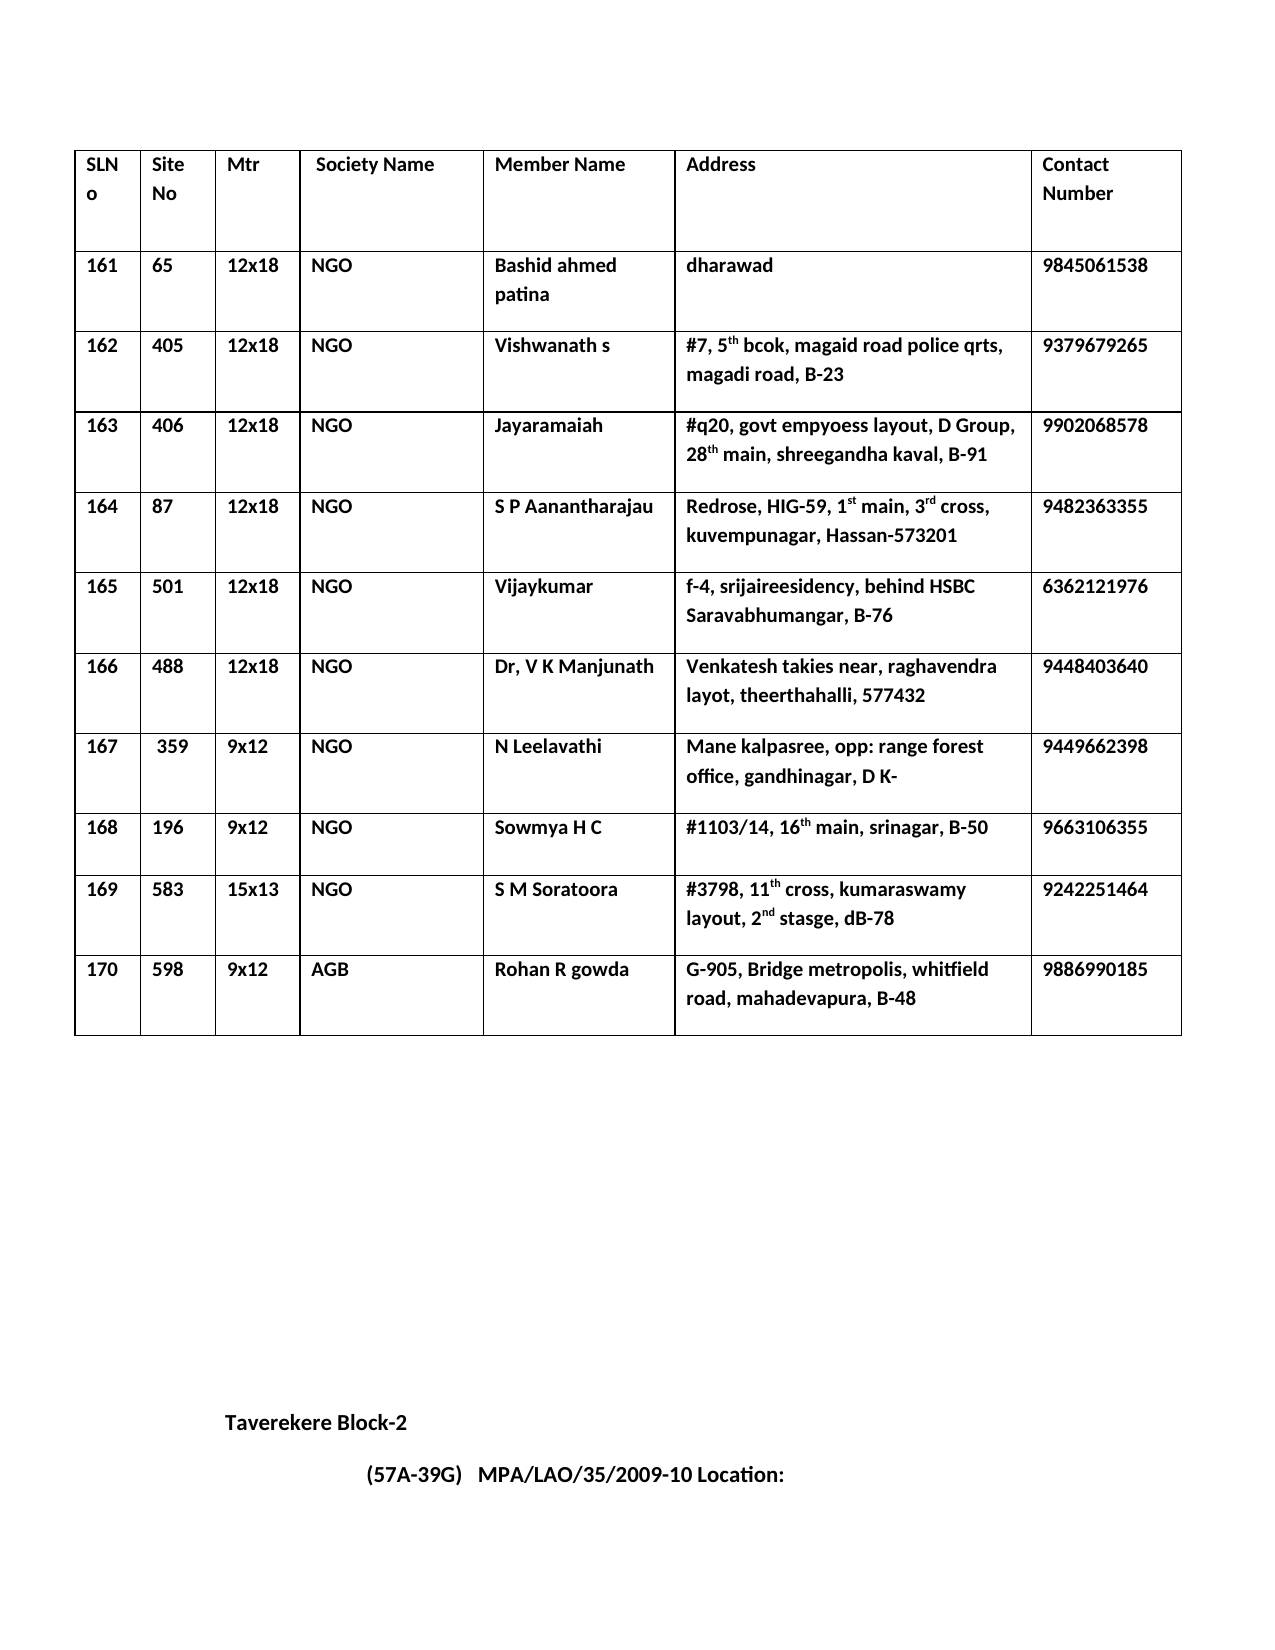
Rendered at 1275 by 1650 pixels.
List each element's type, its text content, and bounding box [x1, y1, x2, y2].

table_cell 501 [141, 573, 215, 652]
table_cell 9x12 [216, 734, 299, 813]
table_header Contact Number [1032, 151, 1181, 251]
table_cell NGO [301, 413, 483, 492]
table_cell 9663106355 [1032, 814, 1181, 875]
table_cell 9x12 [216, 814, 299, 875]
table_cell S P Aanantharajau [484, 493, 674, 572]
table_cell 12x18 [216, 332, 299, 411]
table_cell Bashid ahmed patina [484, 252, 674, 331]
table_cell 12x18 [216, 413, 299, 492]
table_header Address [676, 151, 1031, 251]
table_cell 162 [76, 332, 140, 411]
table_cell 167 [76, 734, 140, 813]
table_cell NGO [301, 654, 483, 733]
table_cell #7, 5th bcok, magaid road police qrts, magadi road, B-23 [676, 332, 1031, 411]
table_cell 166 [76, 654, 140, 733]
table_cell dharawad [676, 252, 1031, 331]
table_cell 165 [76, 573, 140, 652]
table_header SLNo [76, 151, 140, 251]
table_cell 9448403640 [1032, 654, 1181, 733]
table_cell 9449662398 [1032, 734, 1181, 813]
table_cell 9379679265 [1032, 332, 1181, 411]
table_cell 583 [141, 876, 215, 955]
table_cell N Leelavathi [484, 734, 674, 813]
table_cell 406 [141, 413, 215, 492]
table_cell S M Soratoora [484, 876, 674, 955]
table_cell 359 [141, 734, 215, 813]
table_cell NGO [301, 876, 483, 955]
table_cell 169 [76, 876, 140, 955]
table_cell 12x18 [216, 493, 299, 572]
table_cell 9242251464 [1032, 876, 1181, 955]
table_cell 65 [141, 252, 215, 331]
table_cell 163 [76, 413, 140, 492]
table_cell NGO [301, 814, 483, 875]
table_cell 6362121976 [1032, 573, 1181, 652]
table_header Mtr [216, 151, 299, 251]
table_cell Vijaykumar [484, 573, 674, 652]
table_cell 161 [76, 252, 140, 331]
table_cell 196 [141, 814, 215, 875]
table_cell 9886990185 [1032, 956, 1181, 1035]
table_cell f-4, srijaireesidency, behind HSBC Saravabhumangar, B-76 [676, 573, 1031, 652]
table_cell 12x18 [216, 573, 299, 652]
table_cell 9902068578 [1032, 413, 1181, 492]
table_cell Dr, V K Manjunath [484, 654, 674, 733]
table_cell Vishwanath s [484, 332, 674, 411]
table_cell Venkatesh takies near, raghavendra layot, theerthahalli, 577432 [676, 654, 1031, 733]
table_cell 9482363355 [1032, 493, 1181, 572]
table_cell 405 [141, 332, 215, 411]
table_cell #3798, 11th cross, kumaraswamy layout, 2nd stasge, dB-78 [676, 876, 1031, 955]
text (57A-39G) MPA/LAO/35/2009-10 Location: [150, 1461, 1125, 1489]
table_cell Mane kalpasree, opp: range forest office, gandhinagar, D K- [676, 734, 1031, 813]
table_cell #q20, govt empyoess layout, D Group, 28th main, shreegandha kaval, B-91 [676, 413, 1031, 492]
text Taverekere Block-2 [150, 1408, 1125, 1436]
table_cell NGO [301, 332, 483, 411]
table_cell G-905, Bridge metropolis, whitfield road, mahadevapura, B-48 [676, 956, 1031, 1035]
table_cell 87 [141, 493, 215, 572]
table_cell AGB [301, 956, 483, 1035]
table_cell 15x13 [216, 876, 299, 955]
table_cell 488 [141, 654, 215, 733]
table_cell NGO [301, 252, 483, 331]
table_cell 598 [141, 956, 215, 1035]
table_cell 170 [76, 956, 140, 1035]
table_cell NGO [301, 493, 483, 572]
table_cell Redrose, HIG-59, 1st main, 3rd cross, kuvempunagar, Hassan-573201 [676, 493, 1031, 572]
table_header Member Name [484, 151, 674, 251]
table_cell 9x12 [216, 956, 299, 1035]
table_cell NGO [301, 734, 483, 813]
table_cell 164 [76, 493, 140, 572]
table_cell Jayaramaiah [484, 413, 674, 492]
table_cell 12x18 [216, 252, 299, 331]
table_cell Sowmya H C [484, 814, 674, 875]
table_cell 168 [76, 814, 140, 875]
table_cell 9845061538 [1032, 252, 1181, 331]
table_cell Rohan R gowda [484, 956, 674, 1035]
table_header Society Name [301, 151, 483, 251]
table_header Site No [141, 151, 215, 251]
table_cell #1103/14, 16th main, srinagar, B-50 [676, 814, 1031, 875]
table_cell 12x18 [216, 654, 299, 733]
table_cell NGO [301, 573, 483, 652]
